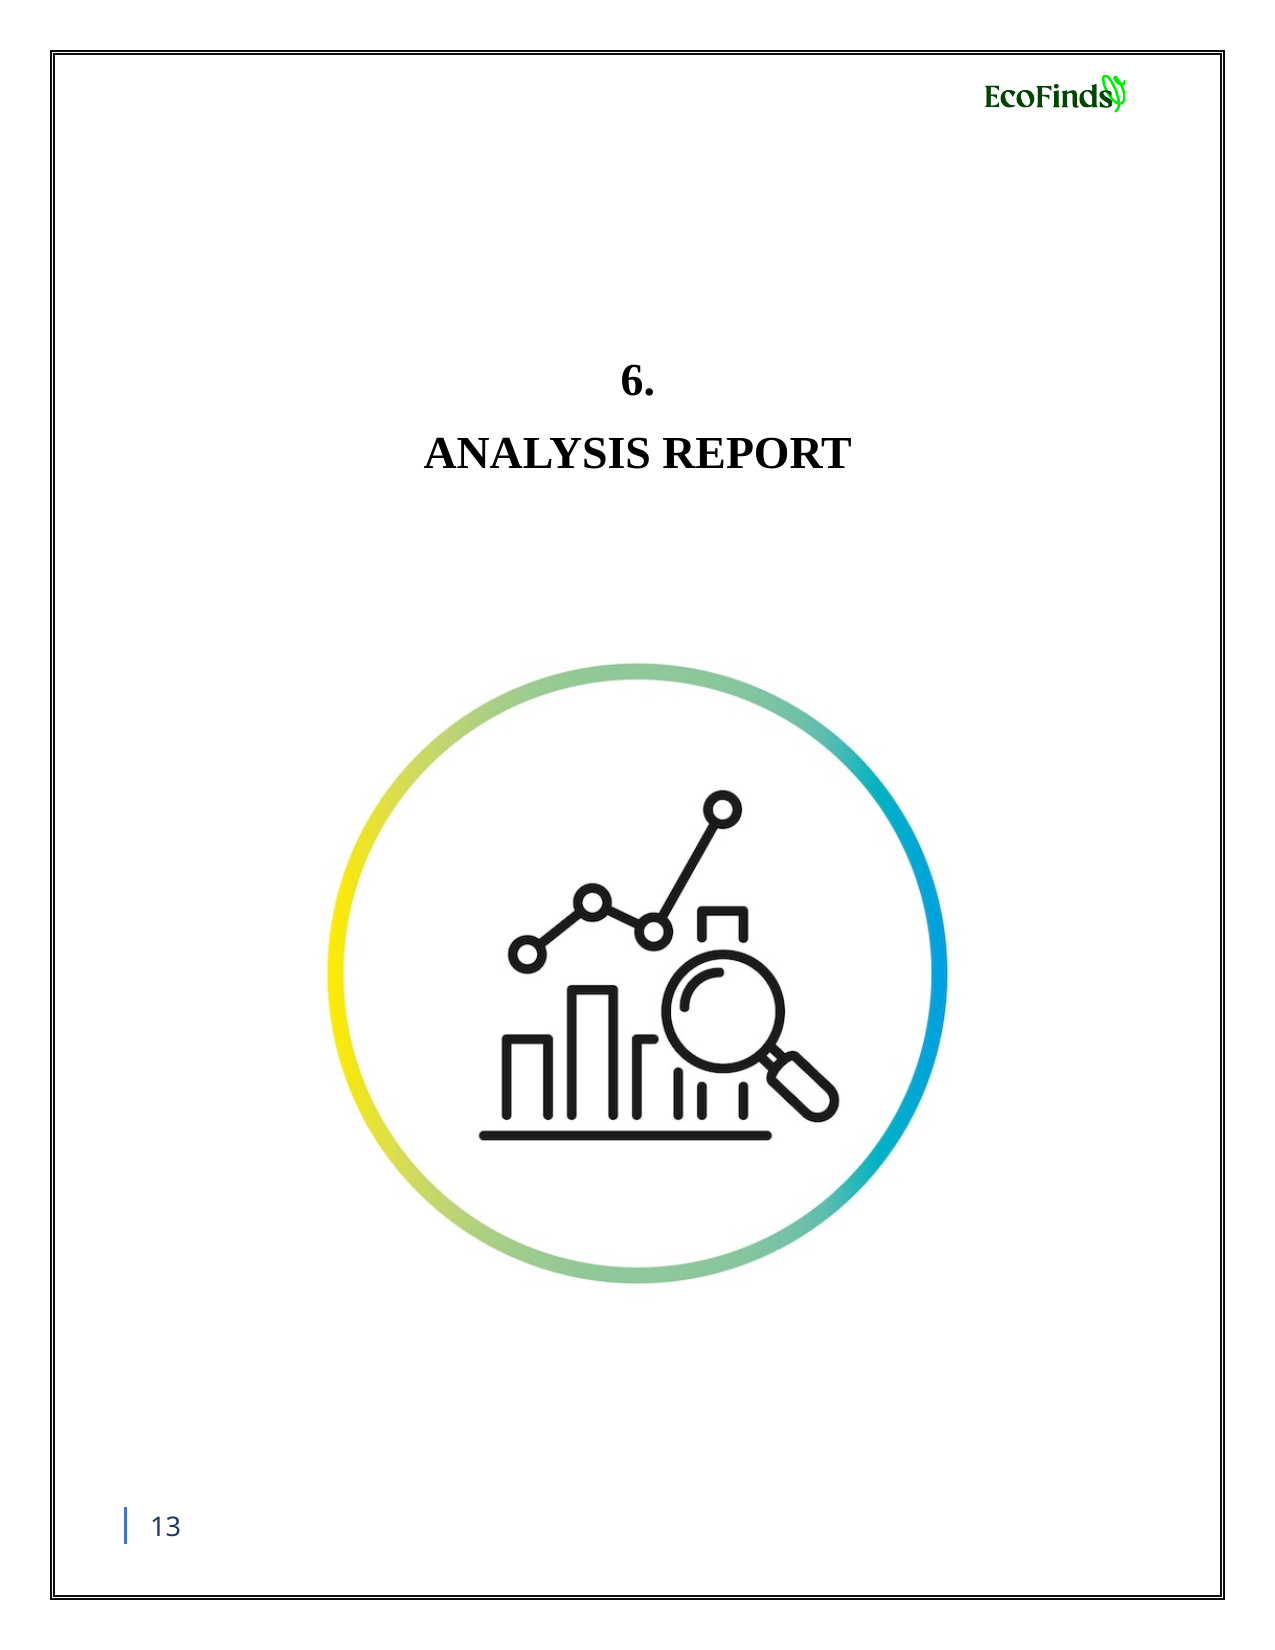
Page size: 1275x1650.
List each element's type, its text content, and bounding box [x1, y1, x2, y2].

picture [310, 646, 965, 1301]
text 6. [150, 352, 1125, 405]
text ANALYSIS REPORT [150, 426, 1125, 479]
picture [985, 75, 1125, 113]
